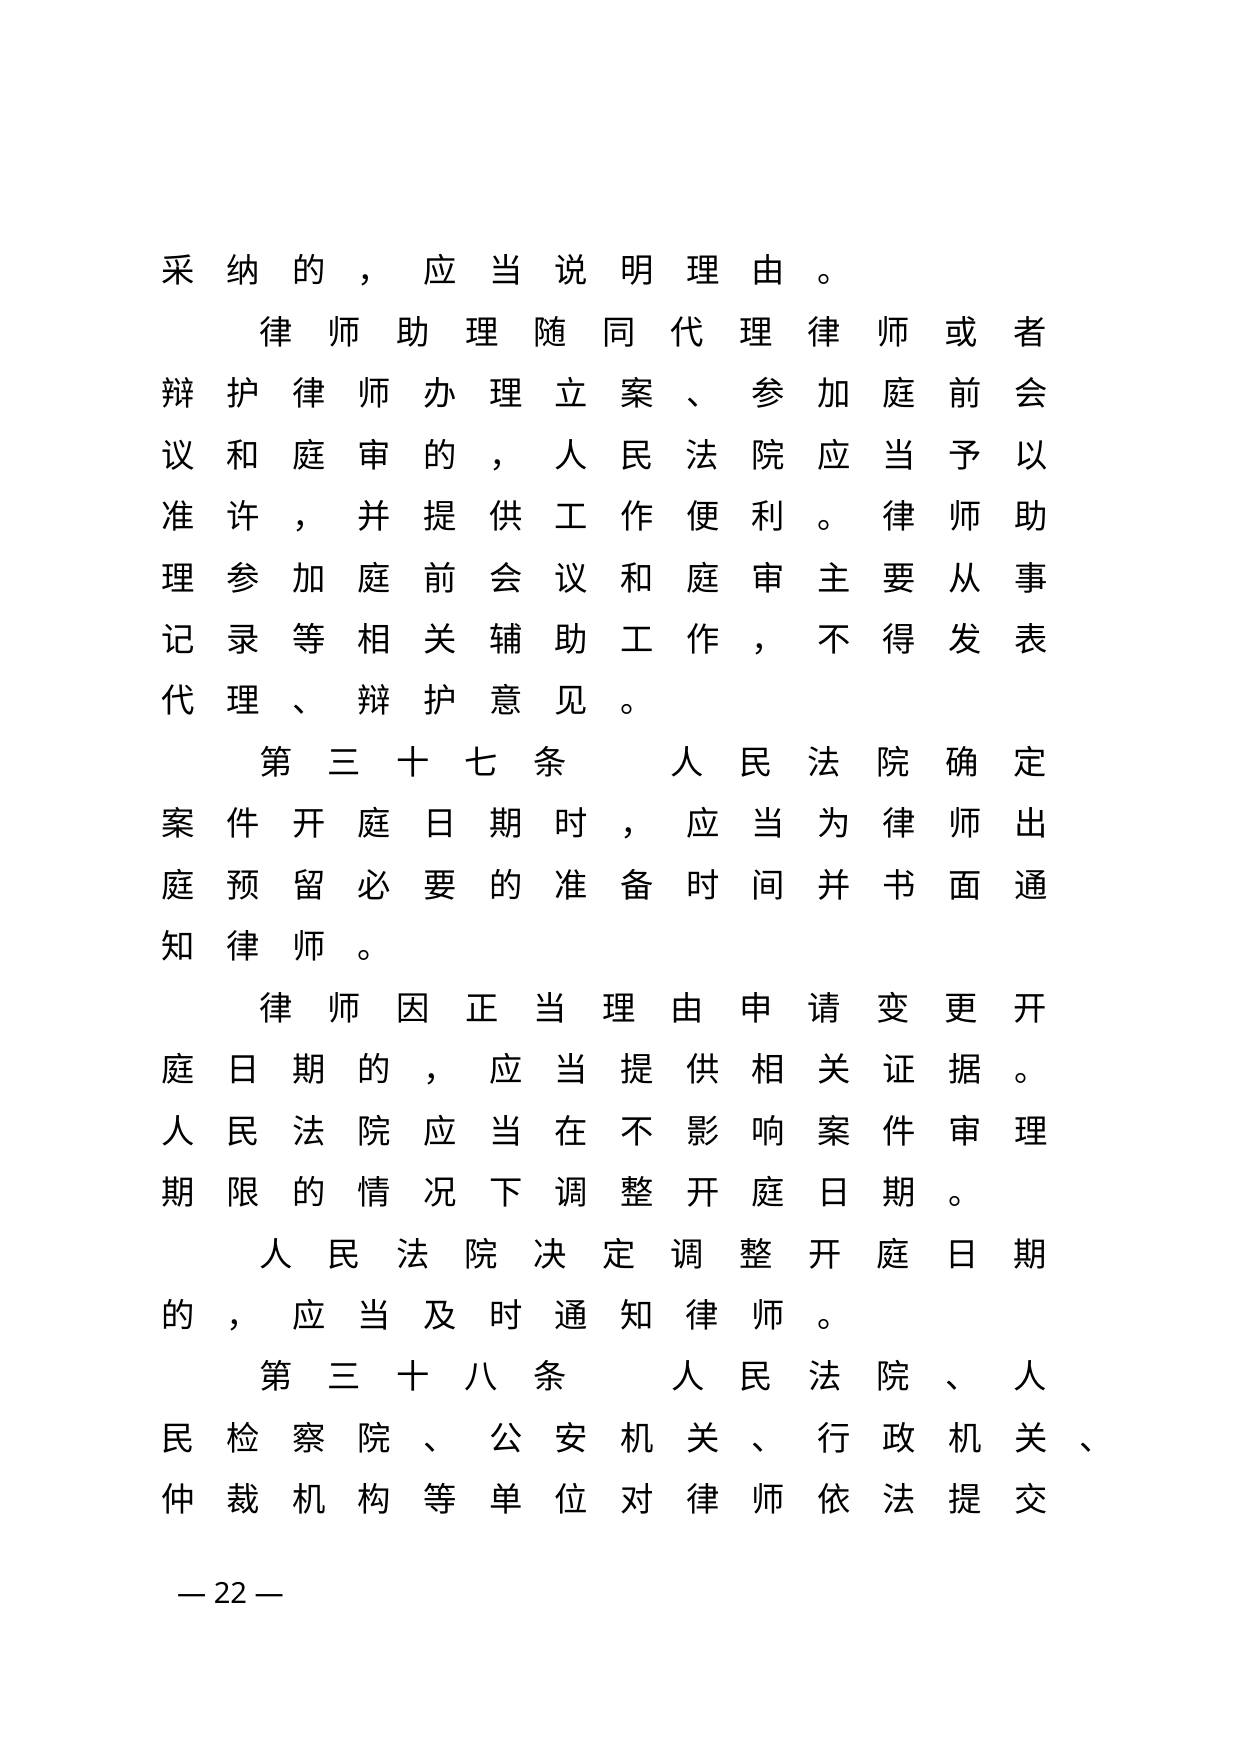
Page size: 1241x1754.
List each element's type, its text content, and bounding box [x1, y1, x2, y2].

text 第三十七条 人民法院确定案件开庭日期时，应当为律师出庭预留必要的准备时间并书面通知律师。 [161, 729, 1079, 975]
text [161, 1344, 1079, 1528]
text 人民法院决定调整开庭日期的，应当及时通知律师。 [161, 1221, 1079, 1344]
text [161, 237, 1079, 299]
text 律师助理随同代理律师或者辩护律师办理立案、参加庭前会议和庭审的，人民法院应当予以准许，并提供工作便利。律师助理参加庭前会议和庭审主要从事记录等相关辅助工作，不得发表代理、辩护意见。 [161, 299, 1079, 729]
text 律师因正当理由申请变更开庭日期的，应当提供相关证据。人民法院应当在不影响案件审理期限的情况下调整开庭日期。 [161, 975, 1079, 1221]
